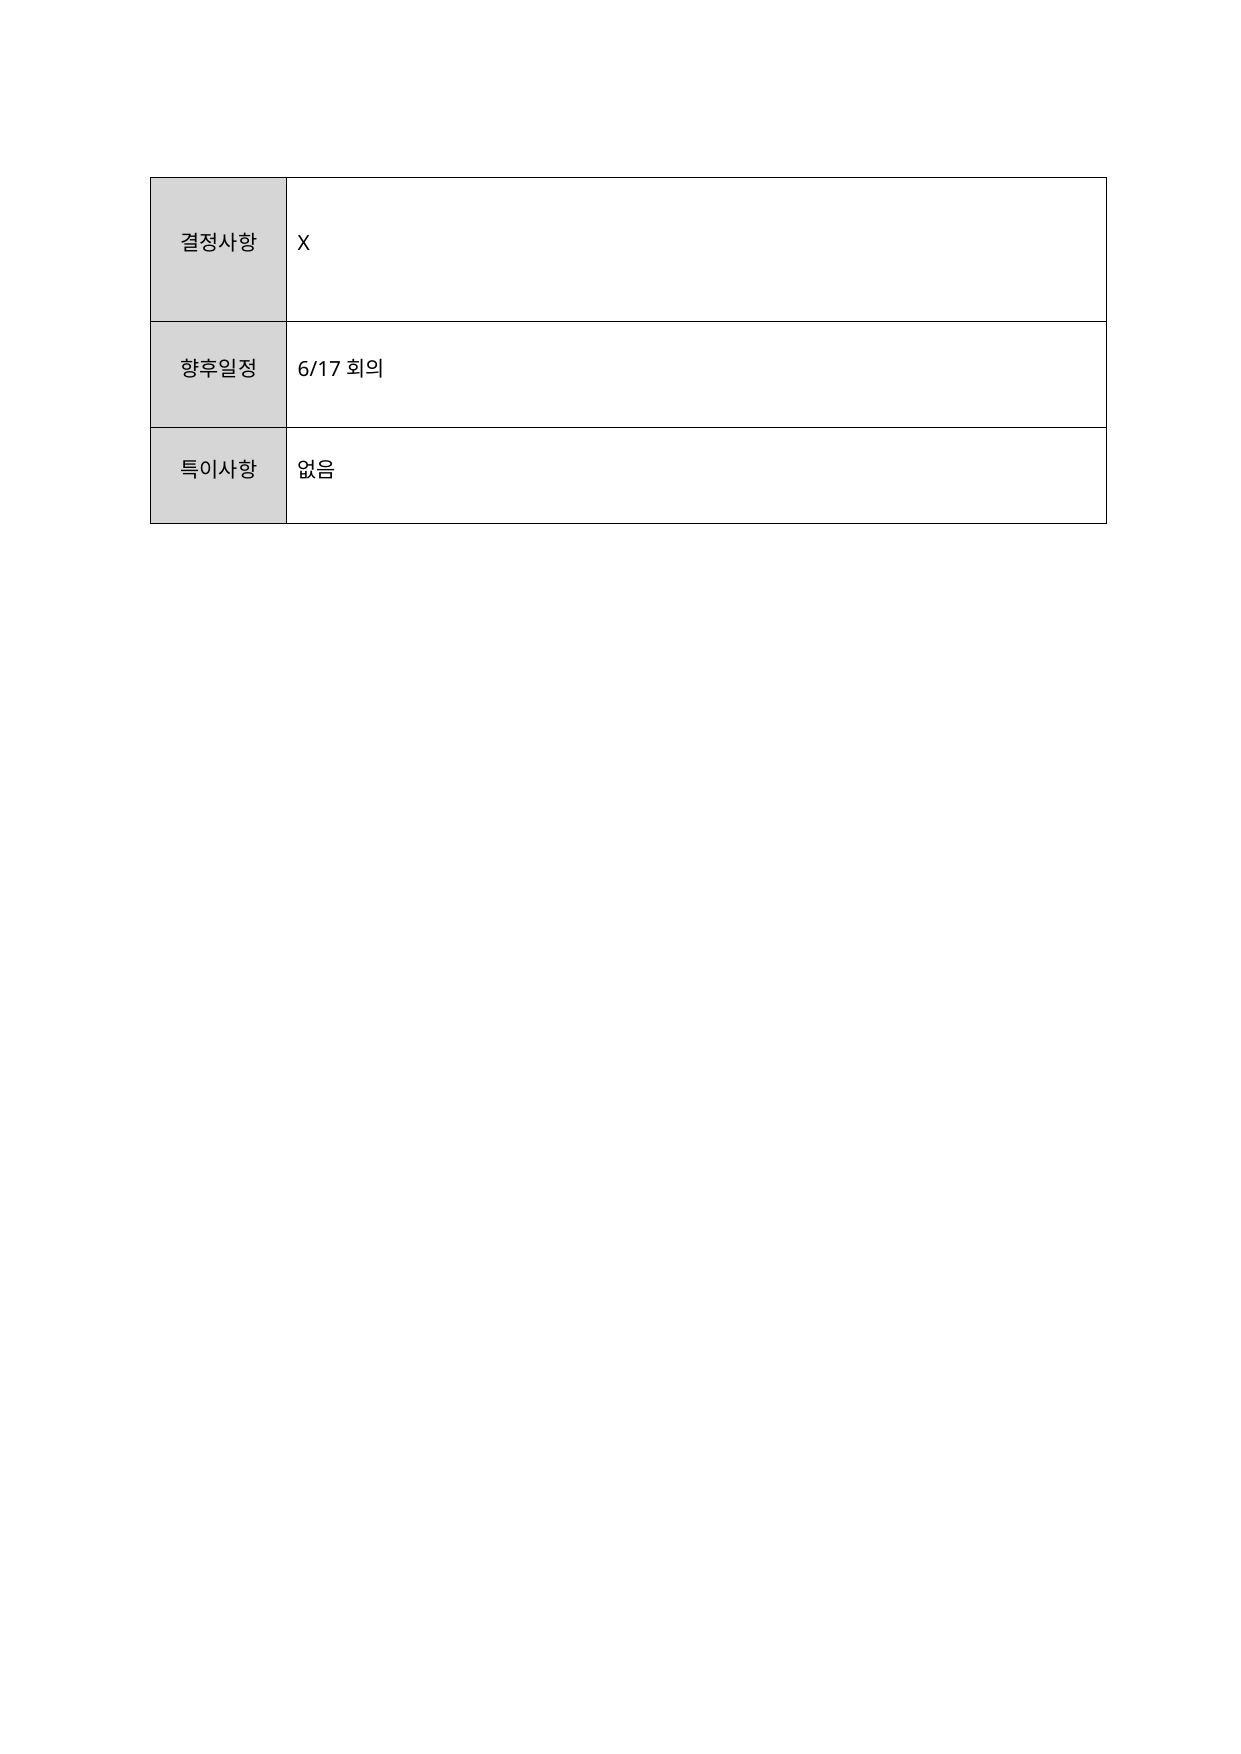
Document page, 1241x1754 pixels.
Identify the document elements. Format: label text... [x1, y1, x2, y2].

table_cell 결정사항 [151, 178, 286, 321]
table_cell 특이사항 [151, 428, 286, 523]
table_cell 향후일정 [151, 322, 286, 427]
table_cell 없음 [287, 428, 1106, 523]
table_cell X [287, 178, 1106, 321]
table_cell 6/17 회의 [287, 322, 1106, 427]
